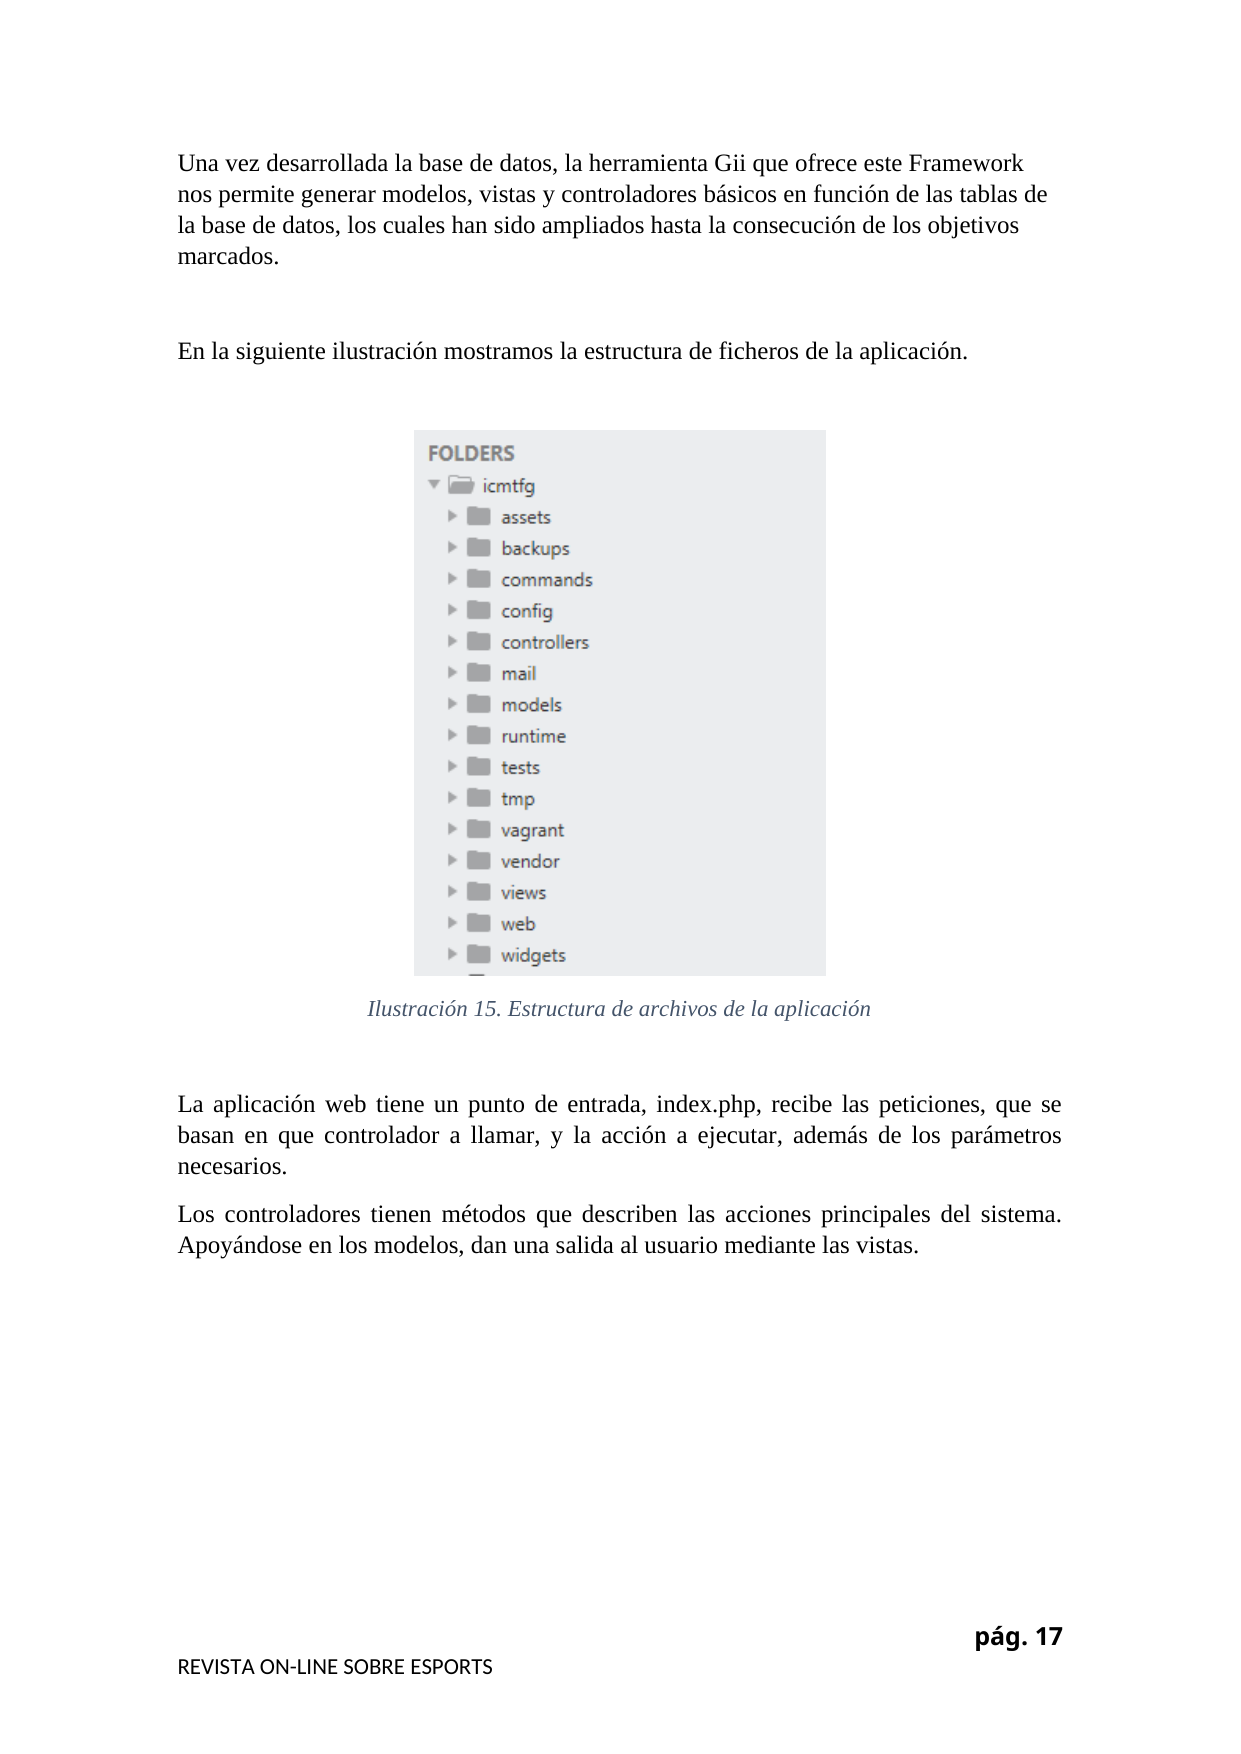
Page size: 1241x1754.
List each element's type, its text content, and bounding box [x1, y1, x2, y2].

text En la siguiente ilustración mostramos la estructura de ficheros de la aplicación. [177, 336, 1063, 365]
text Ilustración 15. Estructura de archivos de la aplicación [177, 995, 1063, 1021]
picture [414, 430, 826, 976]
text La aplicación web tiene un punto de entrada, index.php, recibe las peticiones, que se basan en que controlador a llamar, y la acción a ejecutar, además de los parámetros necesarios. [177, 1089, 1063, 1180]
text Los controladores tienen métodos que describen las acciones principales del sistema. Apoyándose en los modelos, dan una salida al usuario mediante las vistas. [177, 1199, 1063, 1259]
text Una vez desarrollada la base de datos, la herramienta Gii que ofrece este Framework nos permite generar modelos, vistas y controladores básicos en función de las tablas de la base de datos, los cuales han sido ampliados hasta la consecución de los objetivos marcados. [177, 148, 1063, 269]
